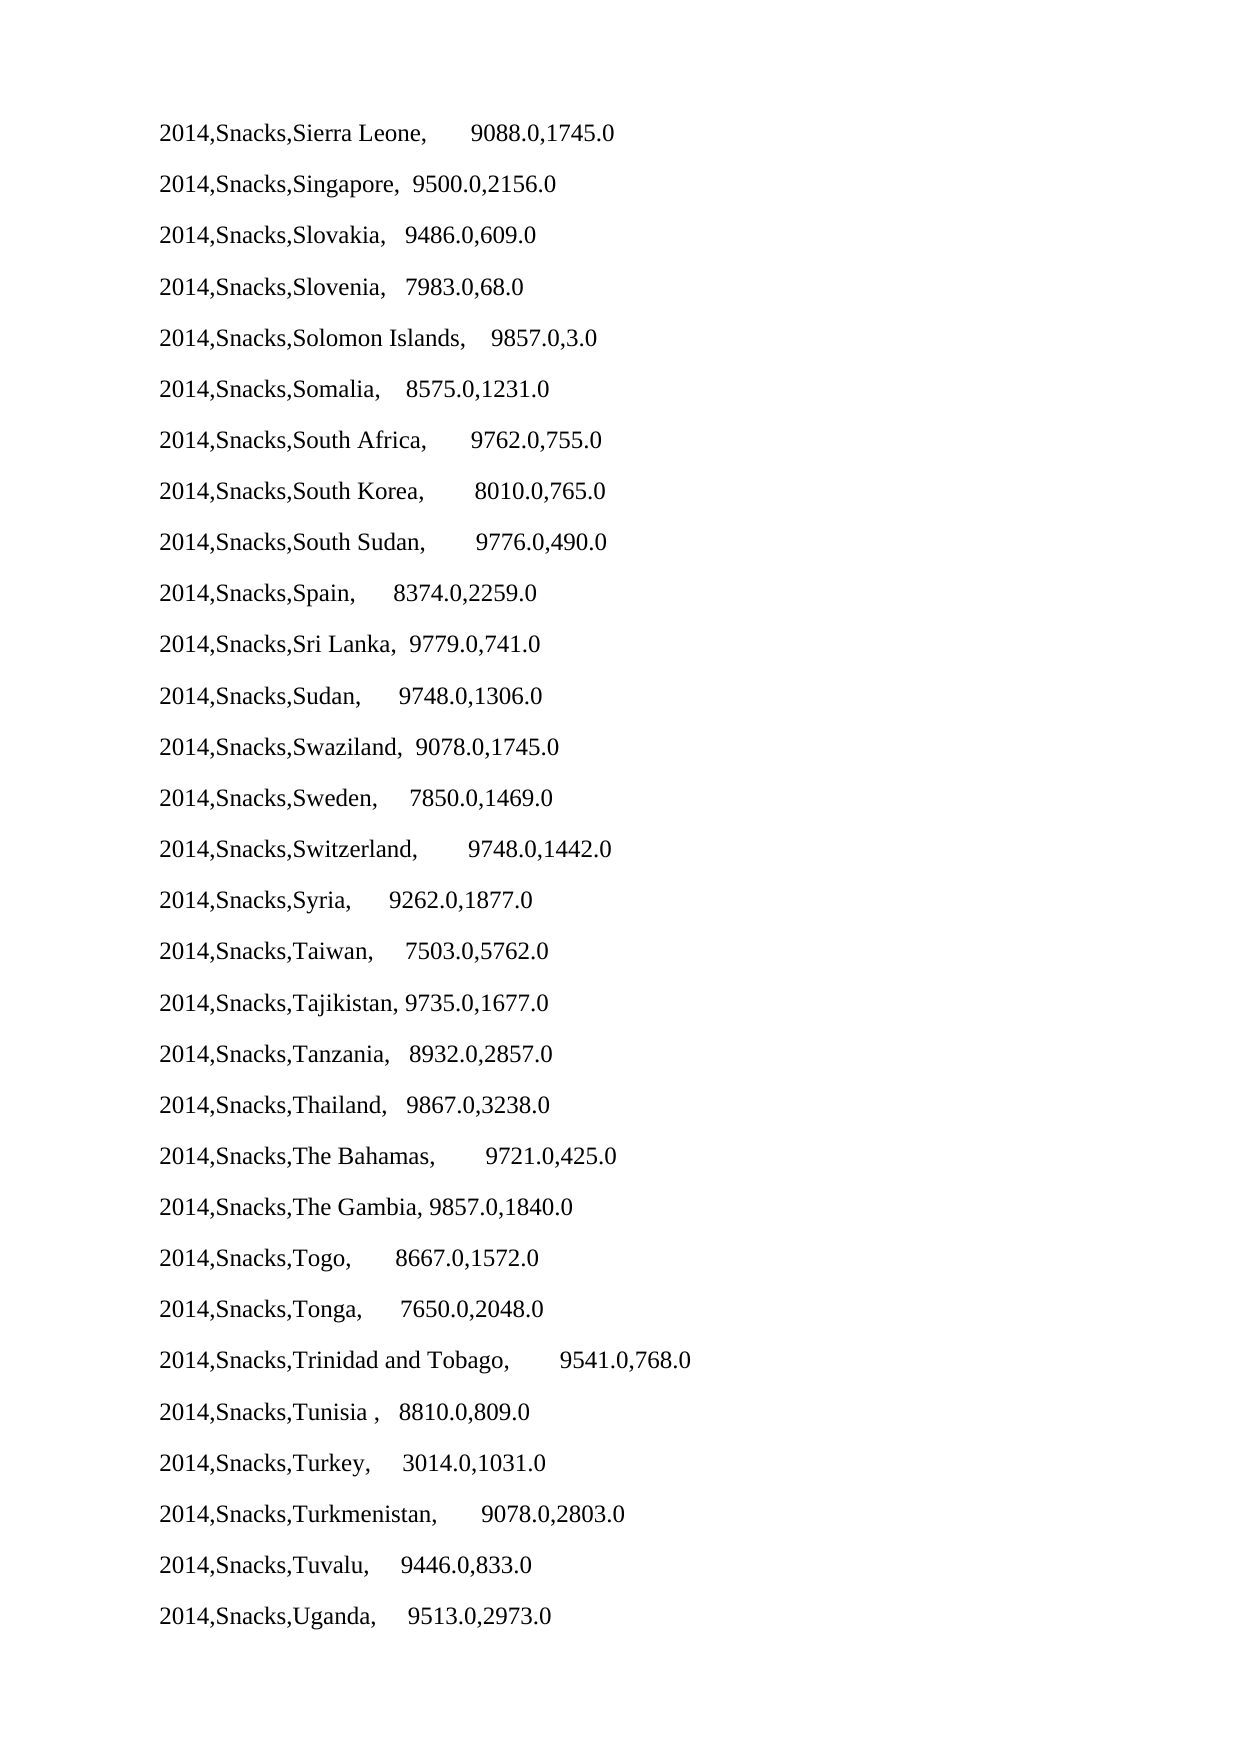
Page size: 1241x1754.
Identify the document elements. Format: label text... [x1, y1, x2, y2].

text 2014,Snacks,Sudan, 9748.0,1306.0 [159, 681, 1122, 709]
text 2014,Snacks,South Africa, 9762.0,755.0 [159, 425, 1122, 454]
text 2014,Snacks,Somalia, 8575.0,1231.0 [159, 374, 1122, 403]
text 2014,Snacks,Tuvalu, 9446.0,833.0 [159, 1550, 1122, 1579]
text 2014,Snacks,Trinidad and Tobago, 9541.0,768.0 [159, 1346, 1122, 1374]
text 2014,Snacks,Sierra Leone, 9088.0,1745.0 [159, 118, 1122, 147]
text 2014,Snacks,Slovenia, 7983.0,68.0 [159, 272, 1122, 300]
text 2014,Snacks,Sweden, 7850.0,1469.0 [159, 783, 1122, 812]
text 2014,Snacks,Slovakia, 9486.0,609.0 [159, 220, 1122, 249]
text 2014,Snacks,Tonga, 7650.0,2048.0 [159, 1294, 1122, 1323]
text 2014,Snacks,Uganda, 9513.0,2973.0 [159, 1601, 1122, 1630]
text 2014,Snacks,Syria, 9262.0,1877.0 [159, 885, 1122, 914]
text 2014,Snacks,The Bahamas, 9721.0,425.0 [159, 1141, 1122, 1170]
text 2014,Snacks,Switzerland, 9748.0,1442.0 [159, 834, 1122, 863]
text 2014,Snacks,Tunisia , 8810.0,809.0 [159, 1397, 1122, 1426]
text 2014,Snacks,Taiwan, 7503.0,5762.0 [159, 936, 1122, 965]
text 2014,Snacks,Singapore, 9500.0,2156.0 [159, 169, 1122, 198]
text 2014,Snacks,South Korea, 8010.0,765.0 [159, 476, 1122, 505]
text 2014,Snacks,Solomon Islands, 9857.0,3.0 [159, 323, 1122, 351]
text 2014,Snacks,Tanzania, 8932.0,2857.0 [159, 1039, 1122, 1067]
text 2014,Snacks,The Gambia, 9857.0,1840.0 [159, 1192, 1122, 1221]
text 2014,Snacks,Sri Lanka, 9779.0,741.0 [159, 629, 1122, 658]
text 2014,Snacks,Togo, 8667.0,1572.0 [159, 1243, 1122, 1272]
text 2014,Snacks,Swaziland, 9078.0,1745.0 [159, 732, 1122, 761]
text 2014,Snacks,South Sudan, 9776.0,490.0 [159, 527, 1122, 556]
text 2014,Snacks,Turkmenistan, 9078.0,2803.0 [159, 1499, 1122, 1528]
text 2014,Snacks,Thailand, 9867.0,3238.0 [159, 1090, 1122, 1119]
text 2014,Snacks,Tajikistan, 9735.0,1677.0 [159, 988, 1122, 1016]
text 2014,Snacks,Turkey, 3014.0,1031.0 [159, 1448, 1122, 1477]
text 2014,Snacks,Spain, 8374.0,2259.0 [159, 578, 1122, 607]
